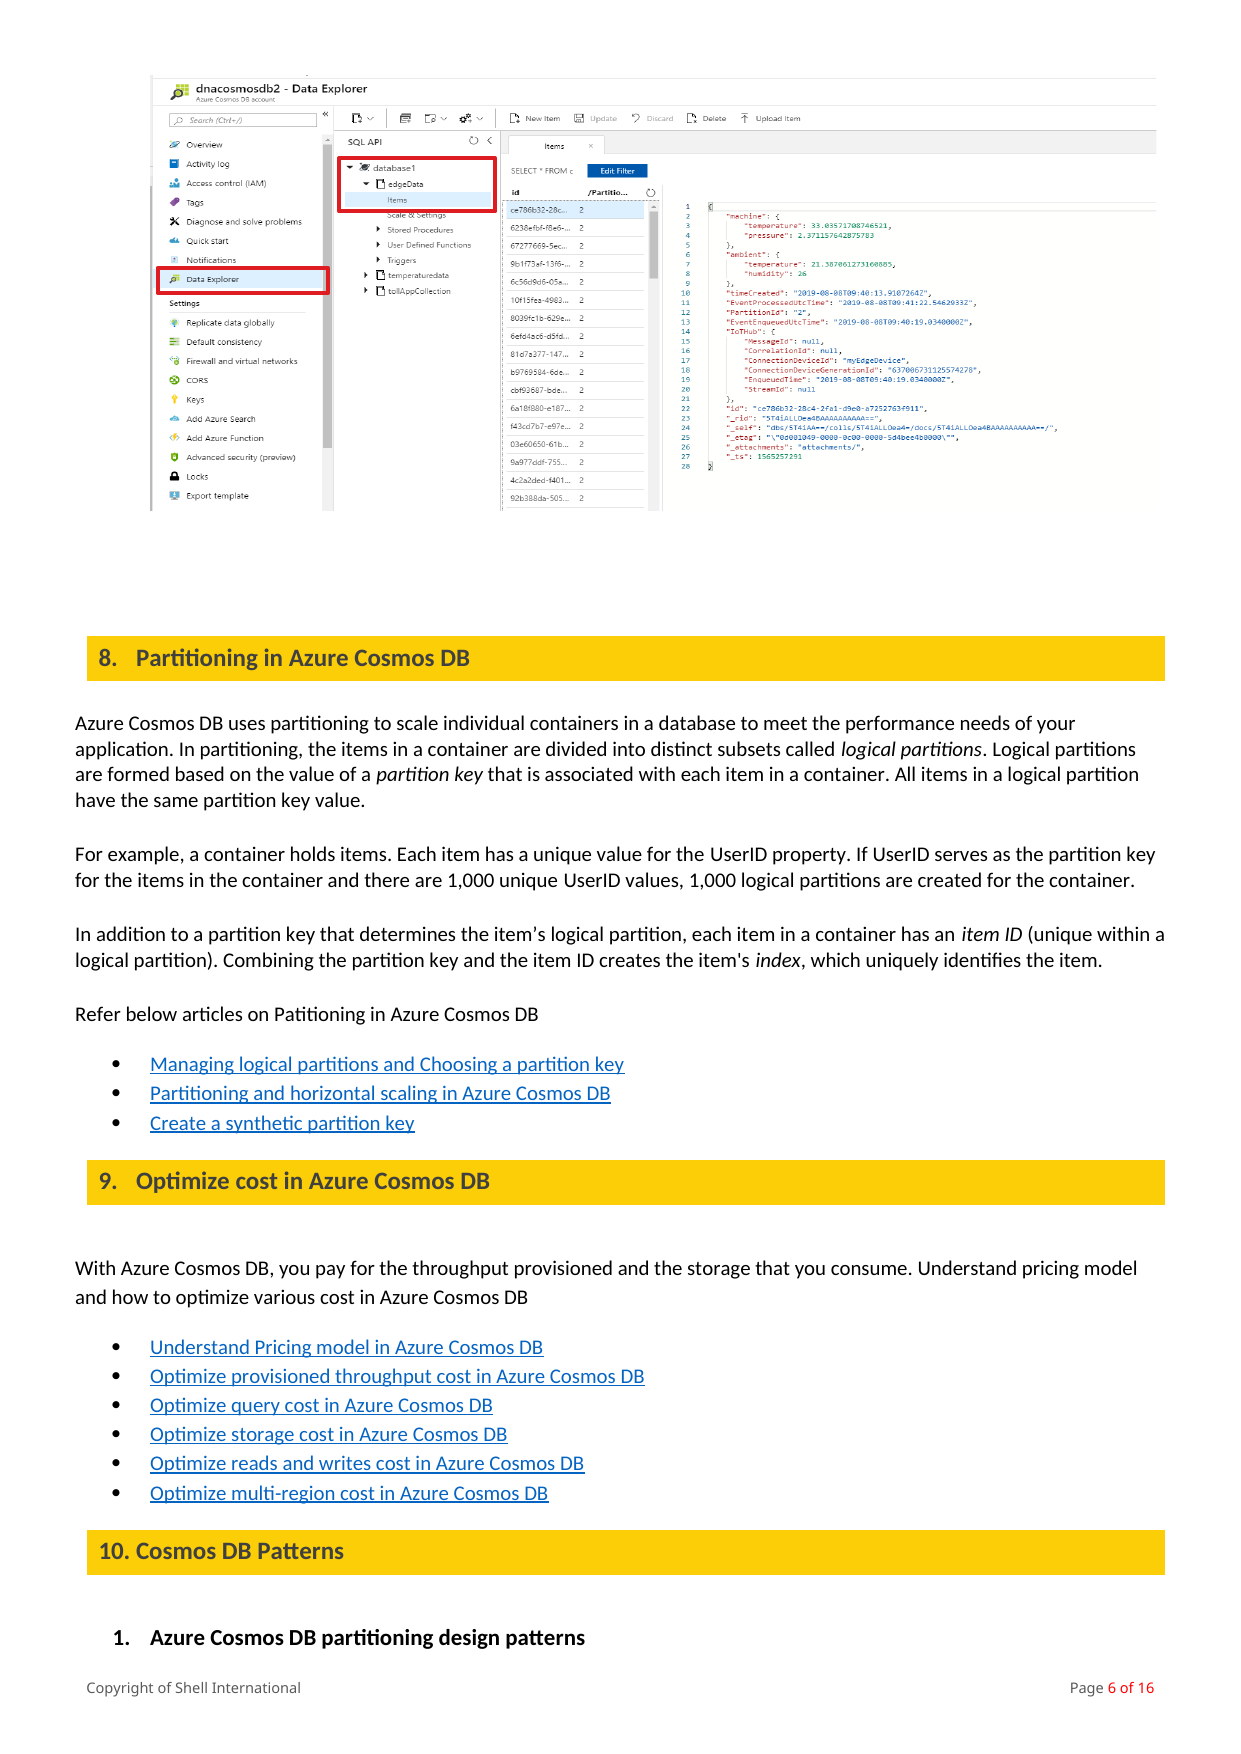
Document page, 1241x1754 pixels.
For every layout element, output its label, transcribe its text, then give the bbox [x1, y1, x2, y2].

list Azure Cosmos DB partitioning design patterns [112, 1623, 1165, 1651]
picture [150, 75, 1157, 511]
table_header Optimize cost in Azure Cosmos DB [87, 1161, 1165, 1205]
list Understand Pricing model in Azure Cosmos DB [112, 1334, 1165, 1359]
list Optimize multi-region cost in Azure Cosmos DB [112, 1480, 1165, 1505]
list Optimize query cost in Azure Cosmos DB [112, 1392, 1165, 1418]
list Optimize storage cost in Azure Cosmos DB [112, 1421, 1165, 1447]
text Refer below articles on Patitioning in Azure Cosmos DB [75, 1001, 1165, 1027]
list Managing logical partitions and Choosing a partition key [112, 1051, 1165, 1077]
text With Azure Cosmos DB, you pay for the throughput provisioned and the storage that you consume. Understand pricing model and how to optimize various cost in Azure Cosmos DB [75, 1255, 1165, 1309]
text For example, a container holds items. Each item has a unique value for the UserID property. If UserID serves as the partition key for the items in the container and there are 1,000 unique UserID values, 1,000 logical partitions are created for the container. [75, 841, 1165, 892]
list Create a synthetic partition key [112, 1110, 1165, 1135]
list Partitioning and horizontal scaling in Azure Cosmos DB [112, 1081, 1165, 1106]
list Optimize reads and writes cost in Azure Cosmos DB [112, 1451, 1165, 1476]
table_header Cosmos DB Patterns [87, 1531, 1165, 1575]
list Optimize provisioned throughput cost in Azure Cosmos DB [112, 1363, 1165, 1388]
text Azure Cosmos DB uses partitioning to scale individual containers in a database to meet the performance needs of your application. In partitioning, the items in a container are divided into distinct subsets called logical partitions. Logical partitions are formed based on the value of a partition key that is associated with each item in a container. All items in a logical partition have the same partition key value. [75, 711, 1165, 812]
text In addition to a partition key that determines the item’s logical partition, each item in a container has an item ID (unique within a logical partition). Combining the partition key and the item ID creates the item's index, which uniquely identifies the item. [75, 921, 1165, 972]
table_header Partitioning in Azure Cosmos DB [87, 638, 1165, 681]
